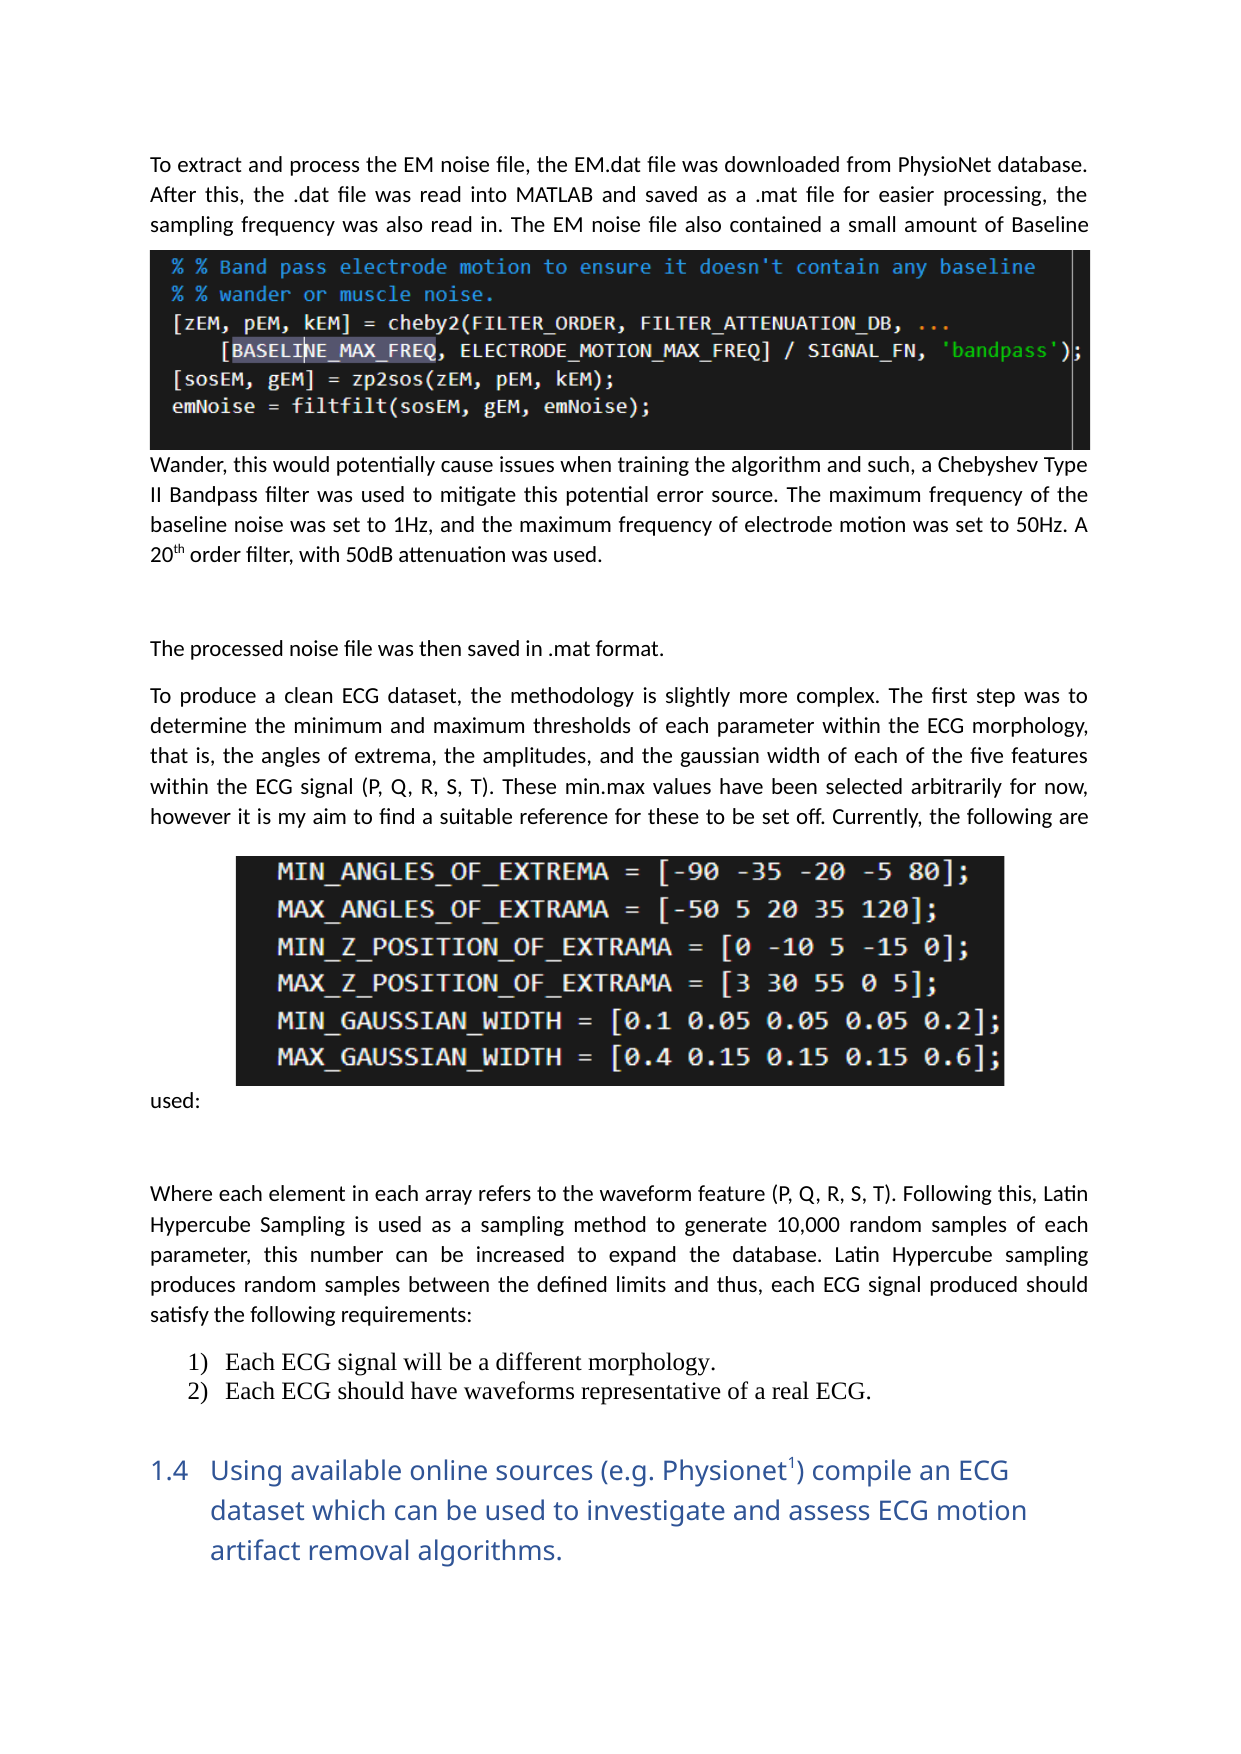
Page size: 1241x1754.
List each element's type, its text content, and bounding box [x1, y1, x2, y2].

picture [149, 250, 1091, 450]
list Each ECG signal will be a different morphology. [187, 1347, 1090, 1376]
text Where each element in each array refers to the waveform feature (P, Q, R, S, T). Following this, Latin Hypercube Sampling is used as a sampling method to generate 10,000 random samples of each parameter, this number can be increased to expand the database. Latin Hypercube sampling produces random samples between the defined limits and thus, each ECG signal produced should satisfy the following requirements: [150, 1179, 1090, 1328]
list Each ECG should have waveforms representative of a real ECG. [187, 1376, 1090, 1405]
subtitle Using available online sources (e.g. Physionet1) compile an ECG dataset which can be used to investigate and assess ECG motion artifact removal algorithms. [150, 1452, 1090, 1568]
text The processed noise file was then saved in .mat format. [150, 634, 1090, 662]
picture [235, 856, 1005, 1086]
text To extract and process the EM noise file, the EM.dat file was downloaded from PhysioNet database. After this, the .dat file was read into MATLAB and saved as a .mat file for easier processing, the sampling frequency was also read in. The EM noise file also contained a small amount of Baseline Wander, this would potentially cause issues when training the algorithm and such, a Chebyshev Type II Bandpass filter was used to mitigate this potential error source. The maximum frequency of the baseline noise was set to 1Hz, and the maximum frequency of electrode motion was set to 50Hz. A 20th order filter, with 50dB attenuation was used. [150, 450, 1090, 568]
text To extract and process the EM noise file, the EM.dat file was downloaded from PhysioNet database. After this, the .dat file was read into MATLAB and saved as a .mat file for easier processing, the sampling frequency was also read in. The EM noise file also contained a small amount of Baseline Wander, this would potentially cause issues when training the algorithm and such, a Chebyshev Type II Bandpass filter was used to mitigate this potential error source. The maximum frequency of the baseline noise was set to 1Hz, and the maximum frequency of electrode motion was set to 50Hz. A 20th order filter, with 50dB attenuation was used. [150, 150, 1090, 250]
